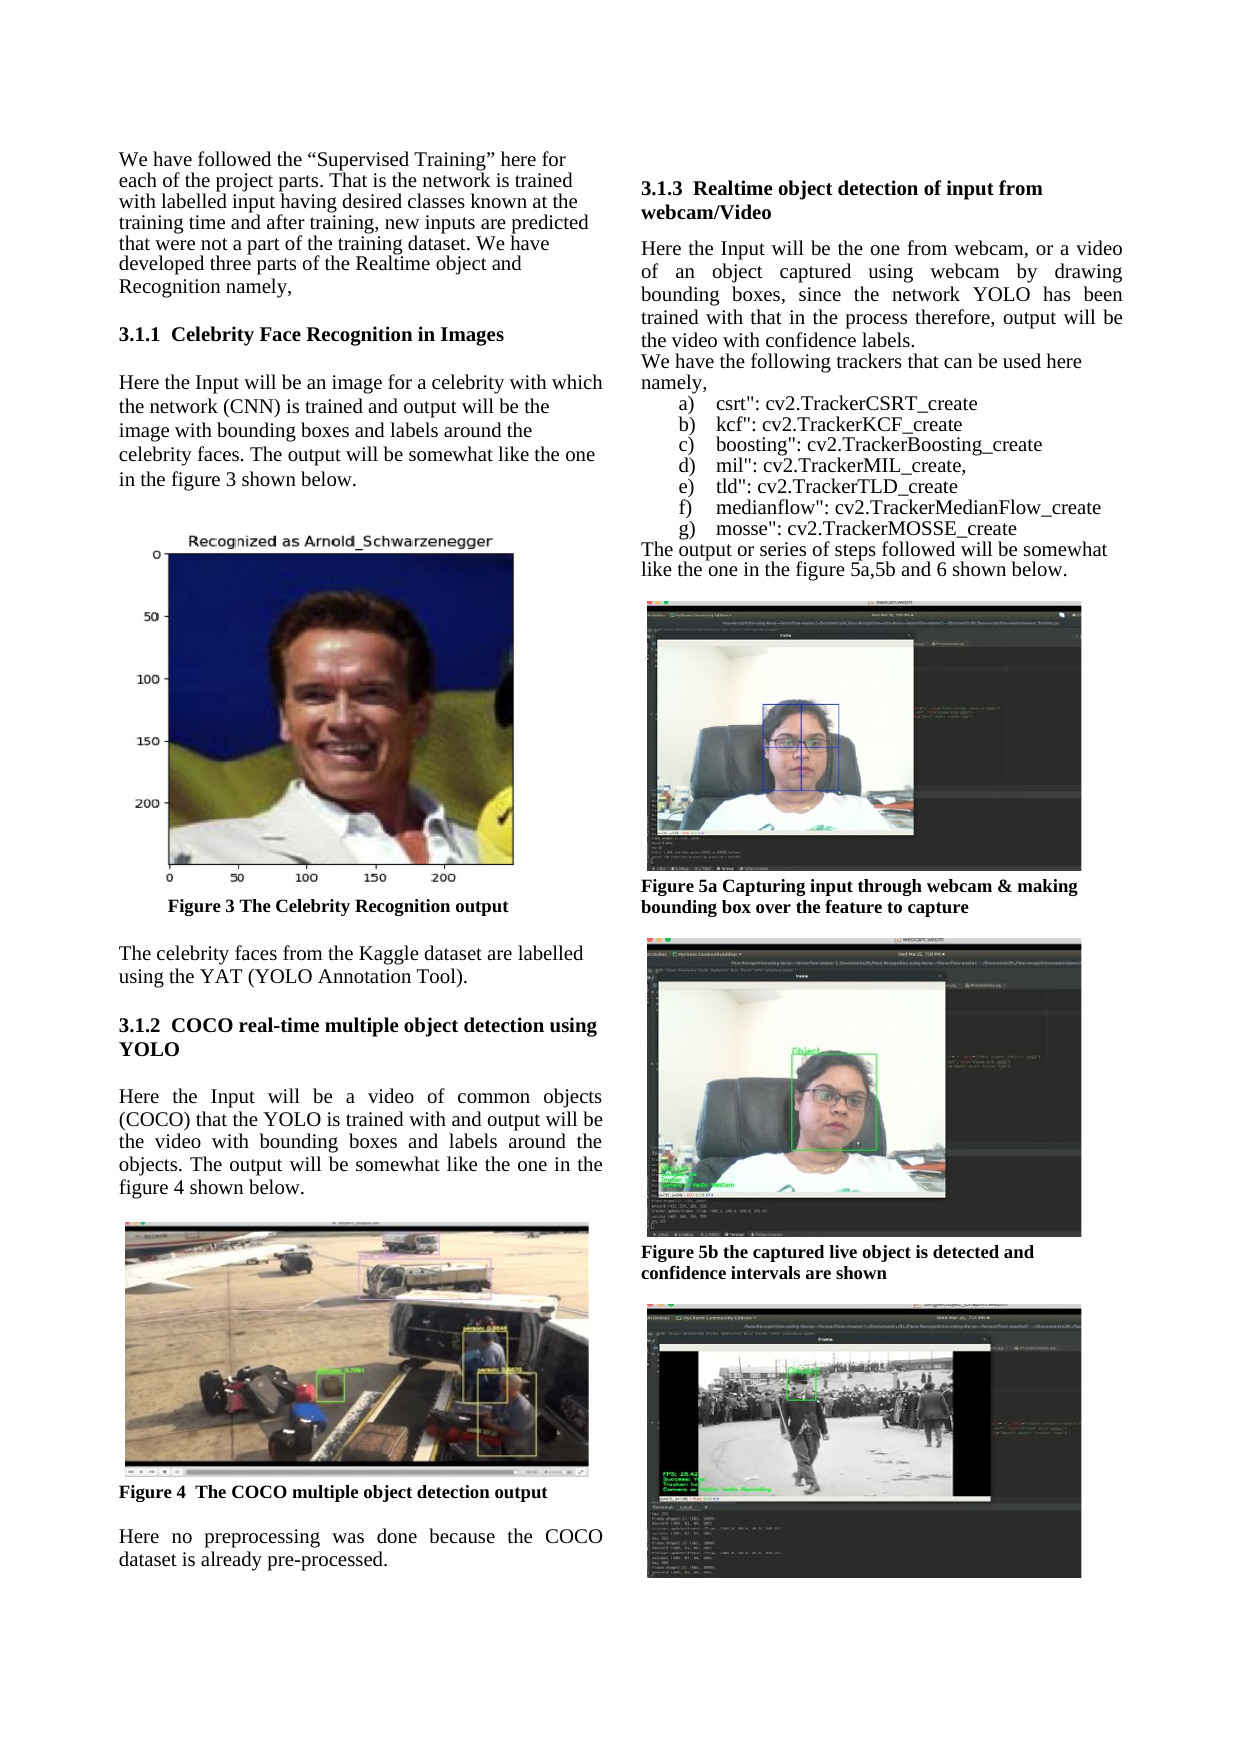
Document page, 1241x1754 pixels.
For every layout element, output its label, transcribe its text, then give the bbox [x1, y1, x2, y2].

picture [647, 938, 1082, 1237]
text Here no preprocessing was done because the COCO dataset is already pre-processed. [119, 1525, 603, 1571]
list medianflow": cv2.TrackerMedianFlow_create​ [678, 498, 1123, 518]
text Figure 4 The COCO multiple object detection output [119, 1482, 603, 1503]
text The output or series of steps followed will be somewhat like the one in the figure 5a,5b and 6 shown below. [641, 539, 1123, 581]
list kcf": cv2.TrackerKCF_create​ [678, 414, 1123, 435]
text The celebrity faces from the Kaggle dataset are labelled using the YAT (YOLO Annotation Tool). [119, 940, 603, 988]
list tld": cv2.TrackerTLD_create​ [678, 477, 1123, 498]
text Here the Input will be a video of common objects (COCO) that the YOLO is trained with and output will be the video with bounding boxes and labels around the objects. The output will be somewhat like the one in the figure 4 shown below. [119, 1085, 603, 1199]
list boosting": cv2.TrackerBoosting_create​ [678, 435, 1123, 456]
text 3.1.1 Celebrity Face Recognition in Images [119, 322, 603, 346]
text We have followed the “Supervised Training” here for each of the project parts. That is the network is trained with labelled input having desired classes known at the training time and after training, new inputs are predicted that were not a part of the training dataset. We have developed three parts of the Realtime object and [119, 150, 603, 275]
list csrt": cv2.TrackerCSRT_create​ [678, 393, 1123, 414]
text Figure 5b the captured live object is detected and confidence intervals are shown [641, 1242, 1123, 1284]
text 3.1.3 Realtime object detection of input from webcam/Video [641, 176, 1123, 224]
text 3.1.2 COCO real-time multiple object detection using YOLO [119, 1013, 603, 1061]
picture [125, 1222, 589, 1477]
list mil": cv2.TrackerMIL_create,​ [678, 456, 1123, 477]
picture [118, 514, 550, 895]
text Figure 5a Capturing input through webcam & making bounding box over the feature to capture [641, 876, 1123, 918]
text Figure 3 The Celebrity Recognition output [121, 895, 603, 916]
text Here the Input will be an image for a celebrity with which the network (CNN) is trained and output will be the image with bounding boxes and labels around the celebrity faces. The output will be somewhat like the one in the figure 3 shown below. [119, 370, 603, 491]
list mosse": cv2.TrackerMOSSE_create [678, 518, 1123, 539]
text Recognition namely, [119, 275, 603, 298]
text We have the following trackers that can be used here namely, [641, 352, 1123, 393]
picture [647, 1304, 1082, 1578]
picture [647, 601, 1082, 871]
text Here the Input will be the one from webcam, or a video of an object captured using webcam by drawing bounding boxes, since the network YOLO has been trained with that in the process therefore, output will be the video with confidence labels. [641, 237, 1123, 352]
